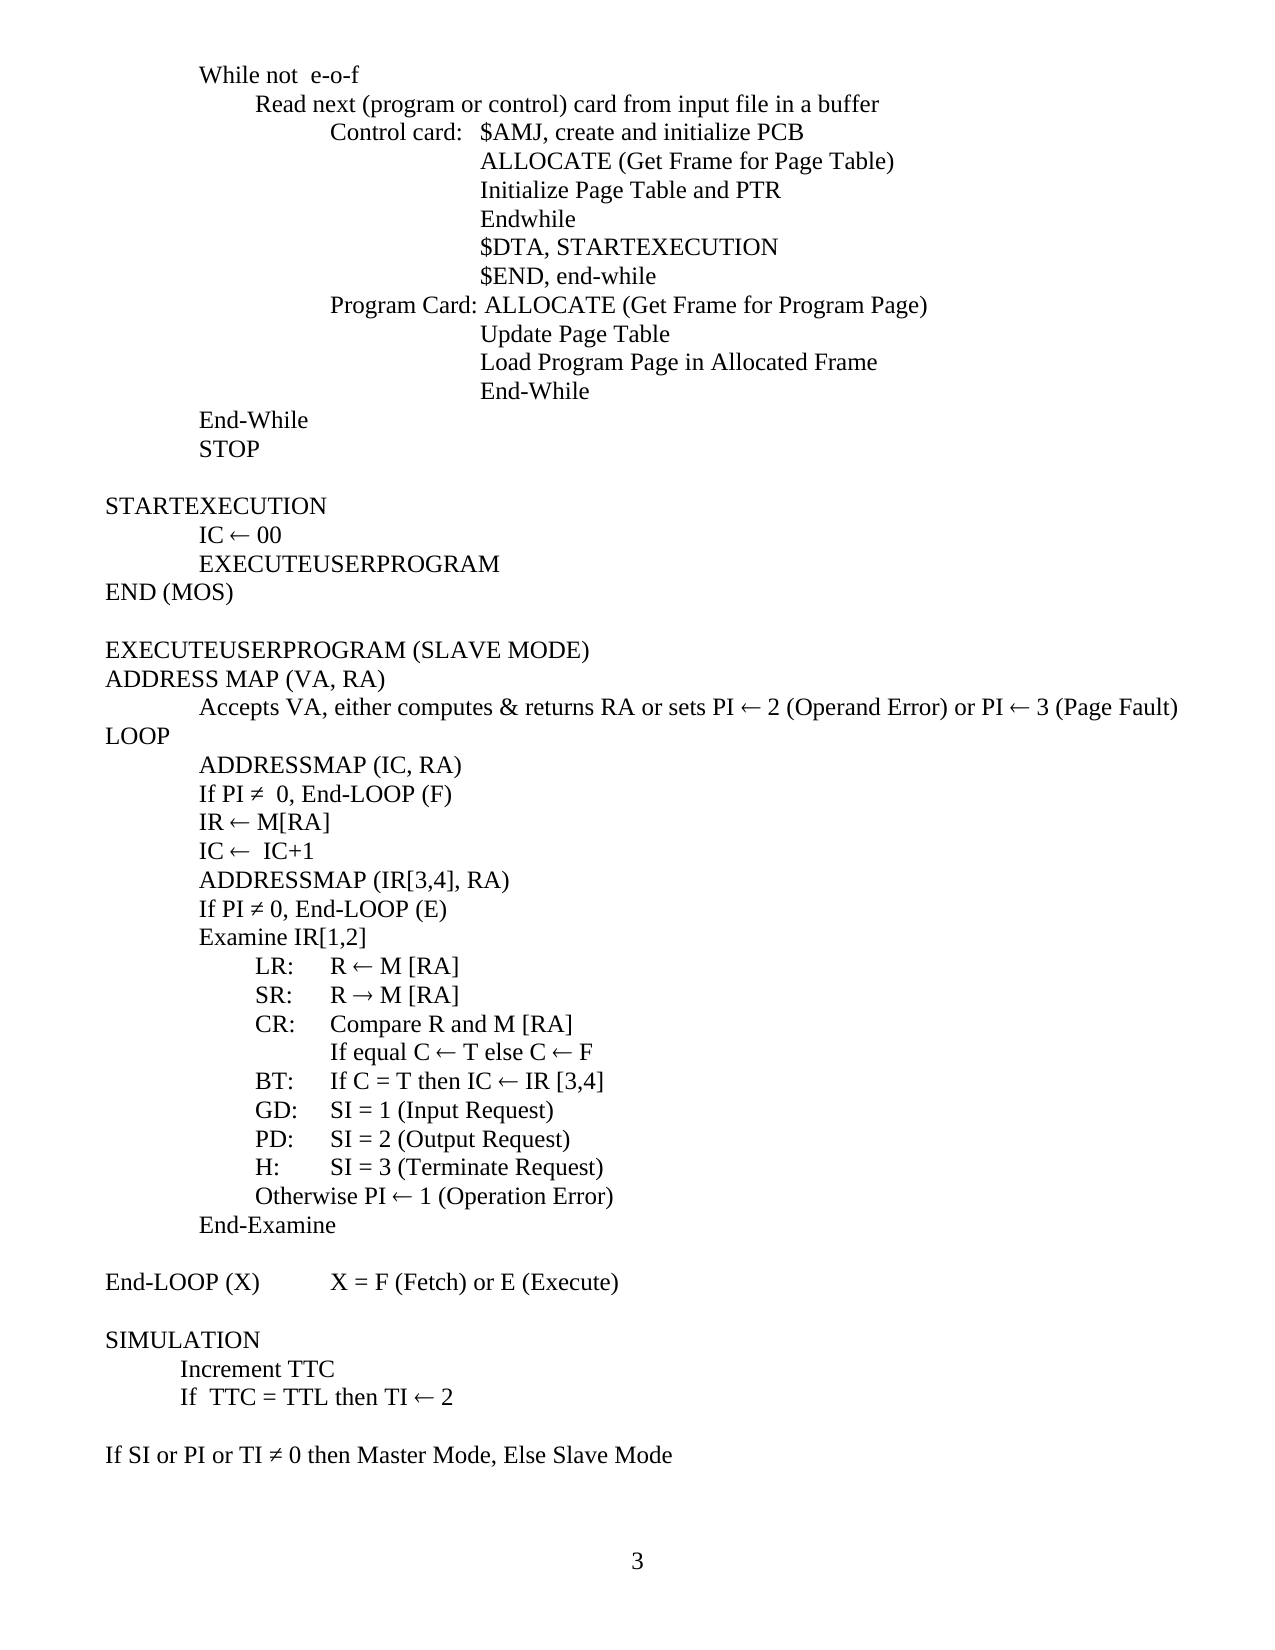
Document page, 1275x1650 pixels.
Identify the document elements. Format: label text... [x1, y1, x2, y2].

text IC 00 [105, 520, 1170, 549]
text SR: R M [RA] [105, 980, 1170, 1009]
text IR M[RA] [105, 807, 1170, 836]
text Load Program Page in Allocated Frame [105, 347, 1170, 376]
text Otherwise PI 1 (Operation Error) [105, 1181, 1170, 1210]
text LR: R M [RA] [105, 951, 1170, 980]
text ALLOCATE (Get Frame for Page Table) [105, 146, 1170, 175]
text End-While [105, 376, 1170, 405]
text End-While [105, 405, 1170, 434]
text If equal C T else C F [105, 1037, 1170, 1066]
text GD: SI = 1 (Input Request) [105, 1095, 1170, 1124]
text If PI ≠ 0, End-LOOP (E) [105, 894, 1170, 922]
text Initialize Page Table and PTR [105, 175, 1170, 204]
text PD: SI = 2 (Output Request) [105, 1124, 1170, 1152]
text Increment TTC [105, 1354, 1170, 1382]
text Endwhile [105, 204, 1170, 232]
text Program Card: ALLOCATE (Get Frame for Program Page) [105, 290, 1170, 319]
text End-Examine [105, 1210, 1170, 1239]
text ADDRESSMAP (IC, RA) [105, 750, 1170, 779]
text If SI or PI or TI ≠ 0 then Master Mode, Else Slave Mode [105, 1440, 1170, 1469]
text Accepts VA, either computes & returns RA or sets PI 2 (Operand Error) or PI 3 (Page Fault) [105, 692, 1192, 721]
text Control card: $AMJ, create and initialize PCB [105, 117, 1170, 146]
text IC IC+1 [105, 836, 1170, 865]
text $DTA, STARTEXECUTION [105, 232, 1170, 261]
text Examine IR[1,2] [105, 922, 1170, 951]
text If TTC = TTL then TI 2 [105, 1382, 1170, 1411]
text End-LOOP (X) X = F (Fetch) or E (Execute) [105, 1267, 1170, 1296]
text EXECUTEUSERPROGRAM (SLAVE MODE) [105, 635, 1170, 664]
text $END, end-while [105, 261, 1170, 290]
text LOOP [105, 721, 1170, 750]
text If PI ≠ 0, End-LOOP (F) [105, 779, 1170, 807]
text SIMULATION [105, 1325, 1170, 1354]
text STARTEXECUTION [105, 491, 1170, 520]
text END (MOS) [105, 577, 1170, 606]
text CR: Compare R and M [RA] [105, 1009, 1170, 1037]
text While not e-o-f [105, 60, 1170, 89]
text Update Page Table [105, 319, 1170, 347]
text ADDRESSMAP (IR[3,4], RA) [105, 865, 1170, 894]
text ADDRESS MAP (VA, RA) [105, 664, 1170, 692]
text EXECUTEUSERPROGRAM [105, 549, 1170, 577]
text H: SI = 3 (Terminate Request) [105, 1152, 1170, 1181]
text Read next (program or control) card from input file in a buffer [105, 89, 1170, 117]
text BT: If C = T then IC IR [3,4] [105, 1066, 1170, 1095]
text STOP [105, 434, 1170, 462]
